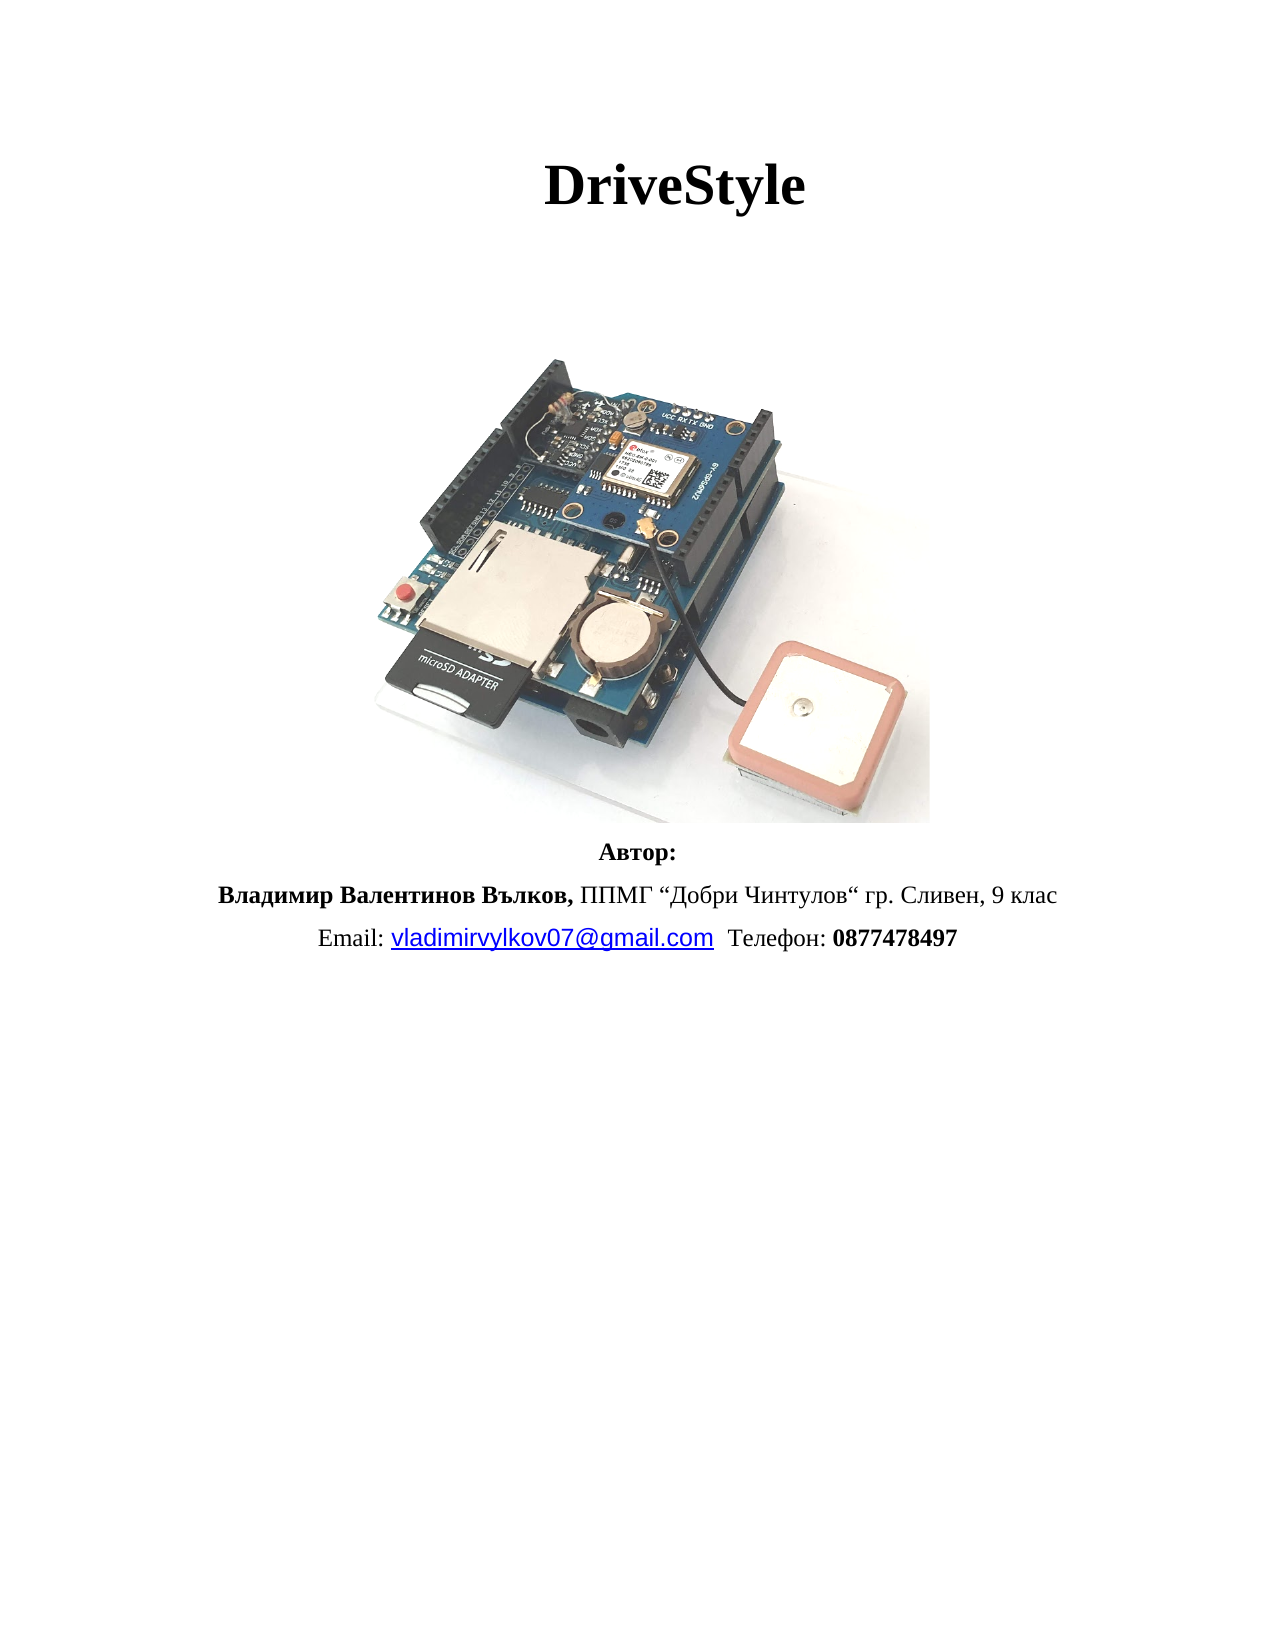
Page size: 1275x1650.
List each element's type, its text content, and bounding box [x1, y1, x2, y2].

text Владимир Валентинов Вълков, ППМГ “Добри Чинтулов“ гр. Сливен, 9 клас [150, 880, 1125, 909]
list DriveStyle [225, 150, 1125, 217]
text Автор: [150, 837, 1125, 866]
text Email: vladimirvylkov07@gmail.com Телефон: 0877478497 [150, 923, 1125, 952]
